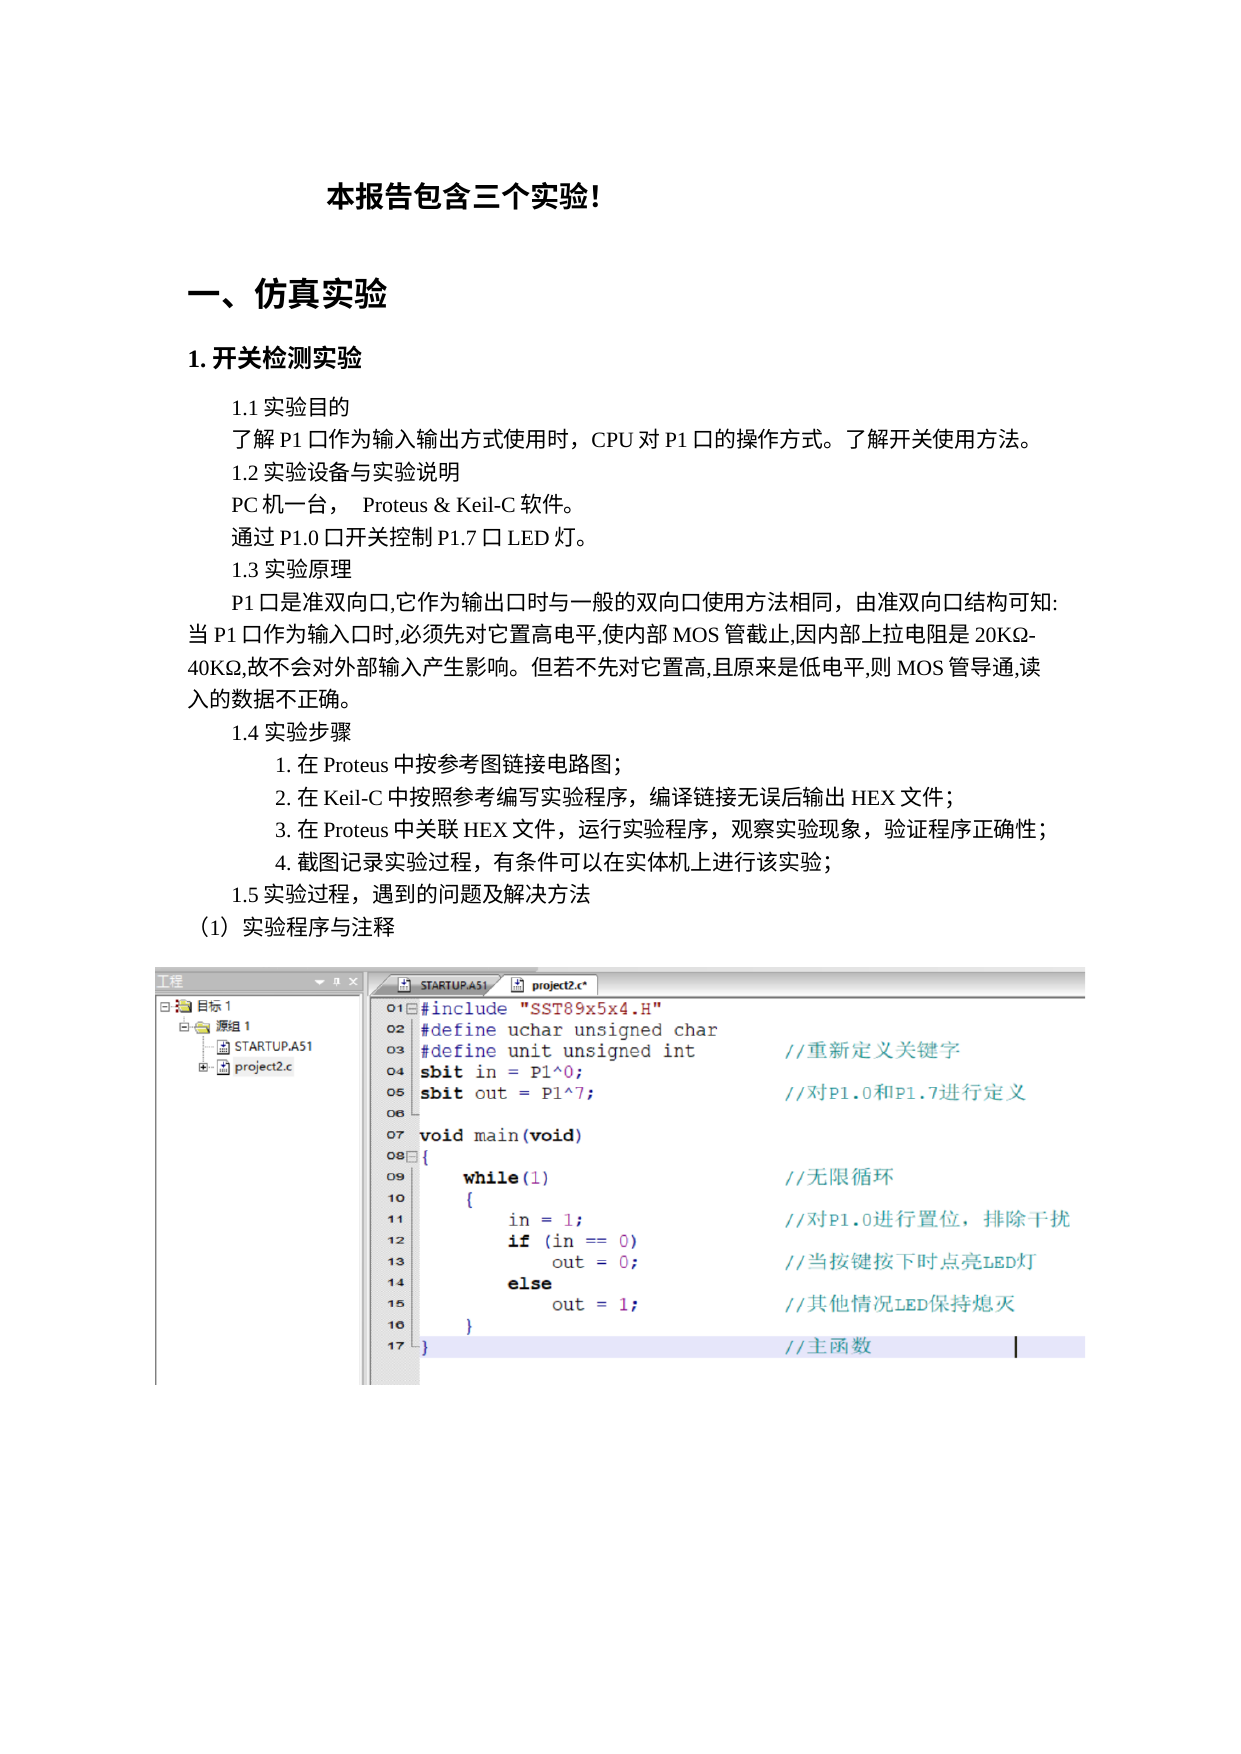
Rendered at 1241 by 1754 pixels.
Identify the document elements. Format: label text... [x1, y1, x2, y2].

text 2. 在Keil-C中按照参考编写实验程序，编译链接无误后输出HEX文件； [231, 779, 1053, 812]
text 1.4 实验步骤 [187, 714, 1053, 747]
text 了解P1口作为输入输出方式使用时，CPU对P1口的操作方式。了解开关使用方法。 [187, 422, 1053, 454]
text 1. 开关检测实验 [187, 324, 1053, 389]
text 本报告包含三个实验！ [187, 162, 1053, 227]
text 4. 截图记录实验过程，有条件可以在实体机上进行该实验； [231, 844, 1053, 877]
text P1口是准双向口,它作为输出口时与一般的双向口使用方法相同，由准双向口结构可知:当P1口作为输入口时,必须先对它置高电平,使内部MOS管截止,因内部上拉电阻是20KΩ-40KΩ,故不会对外部输入产生影响。但若不先对它置高,且原来是低电平,则MOS管导通,读入的数据不正确。 [187, 584, 1053, 714]
text 1.2实验设备与实验说明 [187, 454, 1053, 487]
text 1.5实验过程，遇到的问题及解决方法 [187, 877, 1053, 909]
text 1.1实验目的 [187, 389, 1053, 422]
text 3. 在Proteus中关联HEX文件，运行实验程序，观察实验现象，验证程序正确性； [231, 812, 1053, 844]
text 一、仿真实验 [187, 259, 1053, 324]
text 1.3 实验原理 [187, 552, 1053, 584]
text 通过P1.0口开关控制P1.7口LED灯。 [187, 519, 1053, 552]
text 1. 在Proteus中按参考图链接电路图； [231, 747, 1053, 779]
text （1）实验程序与注释 [187, 909, 1053, 942]
picture [155, 967, 1086, 1385]
text PC机一台， Proteus & Keil-C软件。 [187, 487, 1053, 519]
